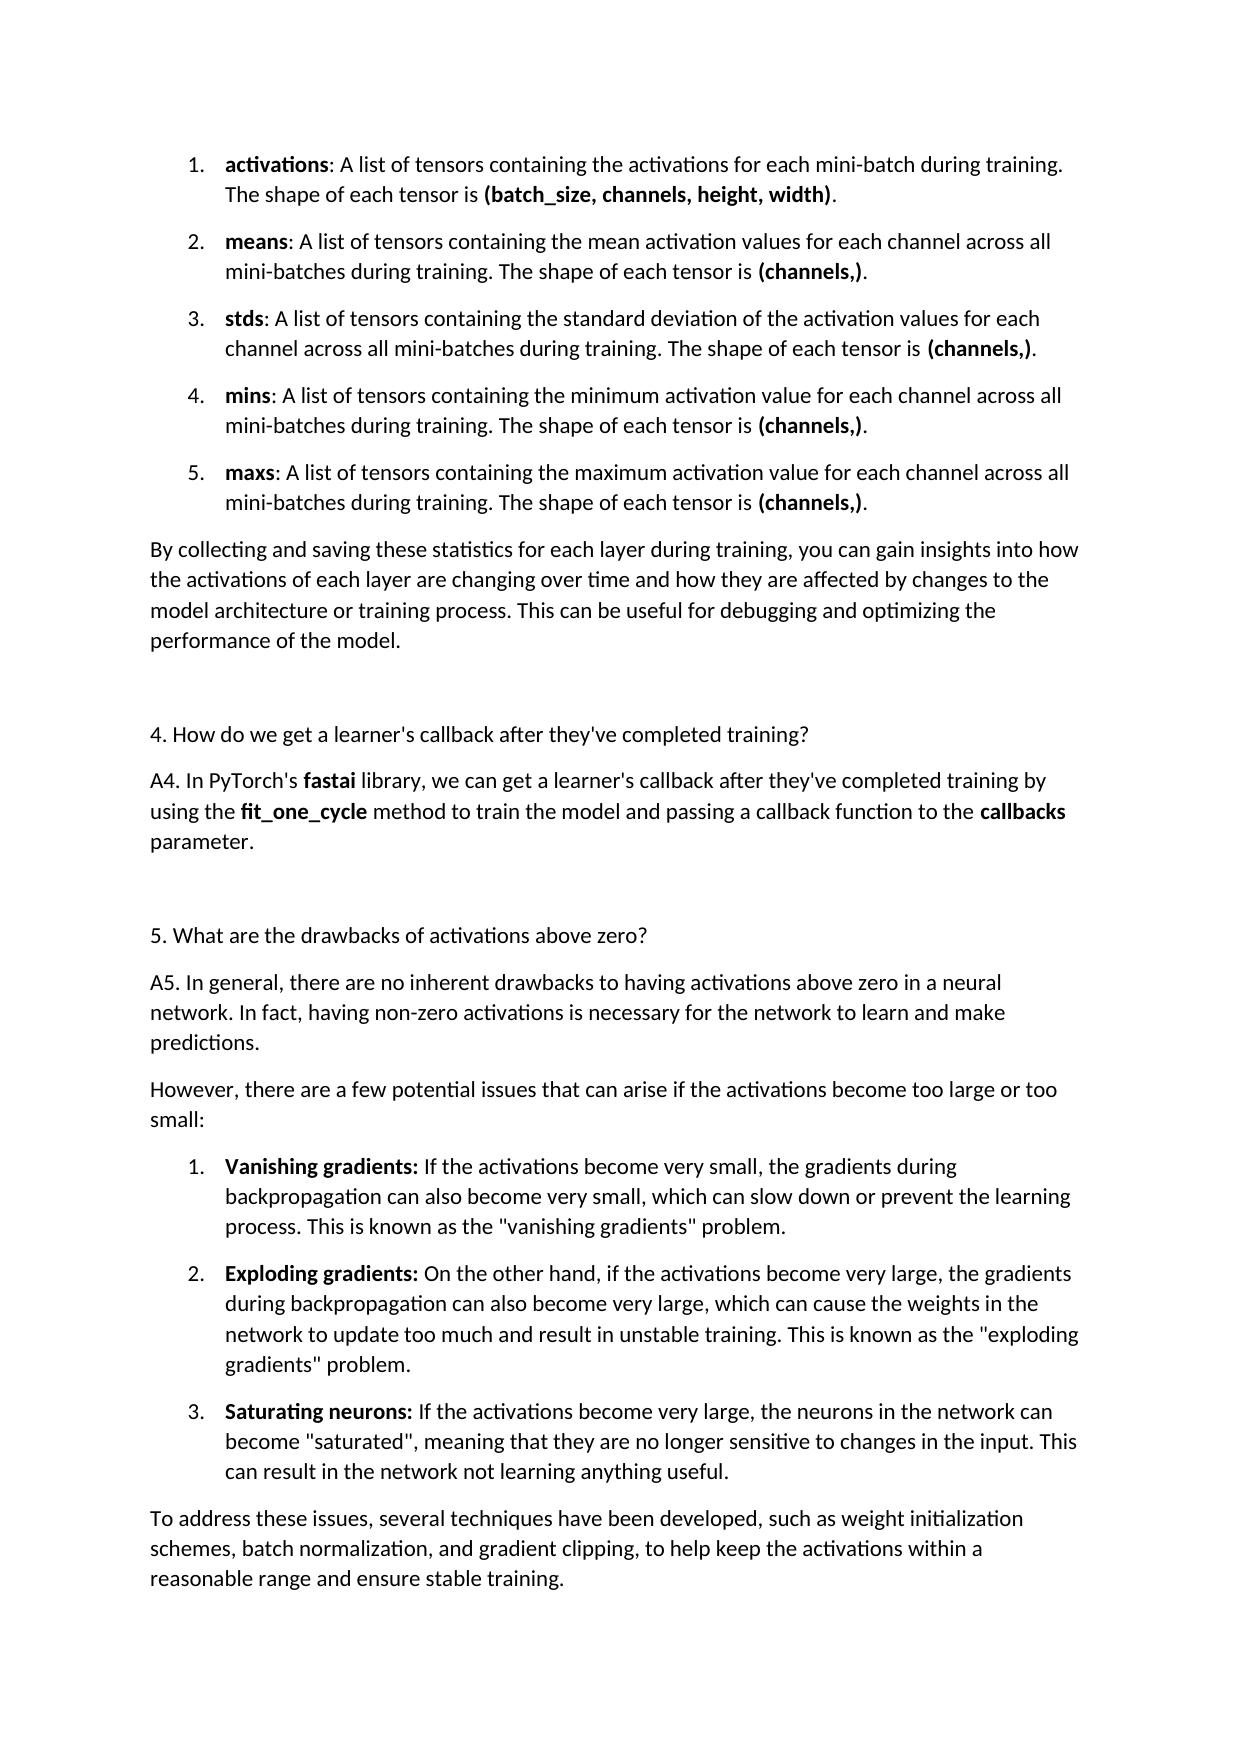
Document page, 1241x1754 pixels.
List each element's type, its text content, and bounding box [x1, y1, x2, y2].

list maxs: A list of tensors containing the maximum activation value for each channel across all mini-batches during training. The shape of each tensor is (channels,). [187, 458, 1090, 517]
text To address these issues, several techniques have been developed, such as weight initialization schemes, batch normalization, and gradient clipping, to help keep the activations within a reasonable range and ensure stable training. [150, 1504, 1090, 1593]
list mins: A list of tensors containing the minimum activation value for each channel across all mini-batches during training. The shape of each tensor is (channels,). [187, 381, 1090, 439]
text 5. What are the drawbacks of activations above zero? [150, 921, 1090, 949]
text By collecting and saving these statistics for each layer during training, you can gain insights into how the activations of each layer are changing over time and how they are affected by changes to the model architecture or training process. This can be useful for debugging and optimizing the performance of the model. [150, 535, 1090, 654]
list Saturating neurons: If the activations become very large, the neurons in the network can become "saturated", meaning that they are no longer sensitive to changes in the input. This can result in the network not learning anything useful. [187, 1397, 1090, 1485]
list Vanishing gradients: If the activations become very small, the gradients during backpropagation can also become very small, which can slow down or prevent the learning process. This is known as the "vanishing gradients" problem. [187, 1152, 1090, 1241]
list means: A list of tensors containing the mean activation values for each channel across all mini-batches during training. The shape of each tensor is (channels,). [187, 227, 1090, 285]
list Exploding gradients: On the other hand, if the activations become very large, the gradients during backpropagation can also become very large, which can cause the weights in the network to update too much and result in unstable training. This is known as the "exploding gradients" problem. [187, 1259, 1090, 1378]
text A4. In PyTorch's fastai library, we can get a learner's callback after they've completed training by using the fit_one_cycle method to train the model and passing a callback function to the callbacks parameter. [150, 767, 1090, 855]
text 4. How do we get a learner's callback after they've completed training? [150, 720, 1090, 748]
list activations: A list of tensors containing the activations for each mini-batch during training. The shape of each tensor is (batch_size, channels, height, width). [187, 150, 1090, 208]
text However, there are a few potential issues that can arise if the activations become too large or too small: [150, 1075, 1090, 1133]
list stds: A list of tensors containing the standard deviation of the activation values for each channel across all mini-batches during training. The shape of each tensor is (channels,). [187, 304, 1090, 362]
text A5. In general, there are no inherent drawbacks to having activations above zero in a neural network. In fact, having non-zero activations is necessary for the network to learn and make predictions. [150, 968, 1090, 1056]
